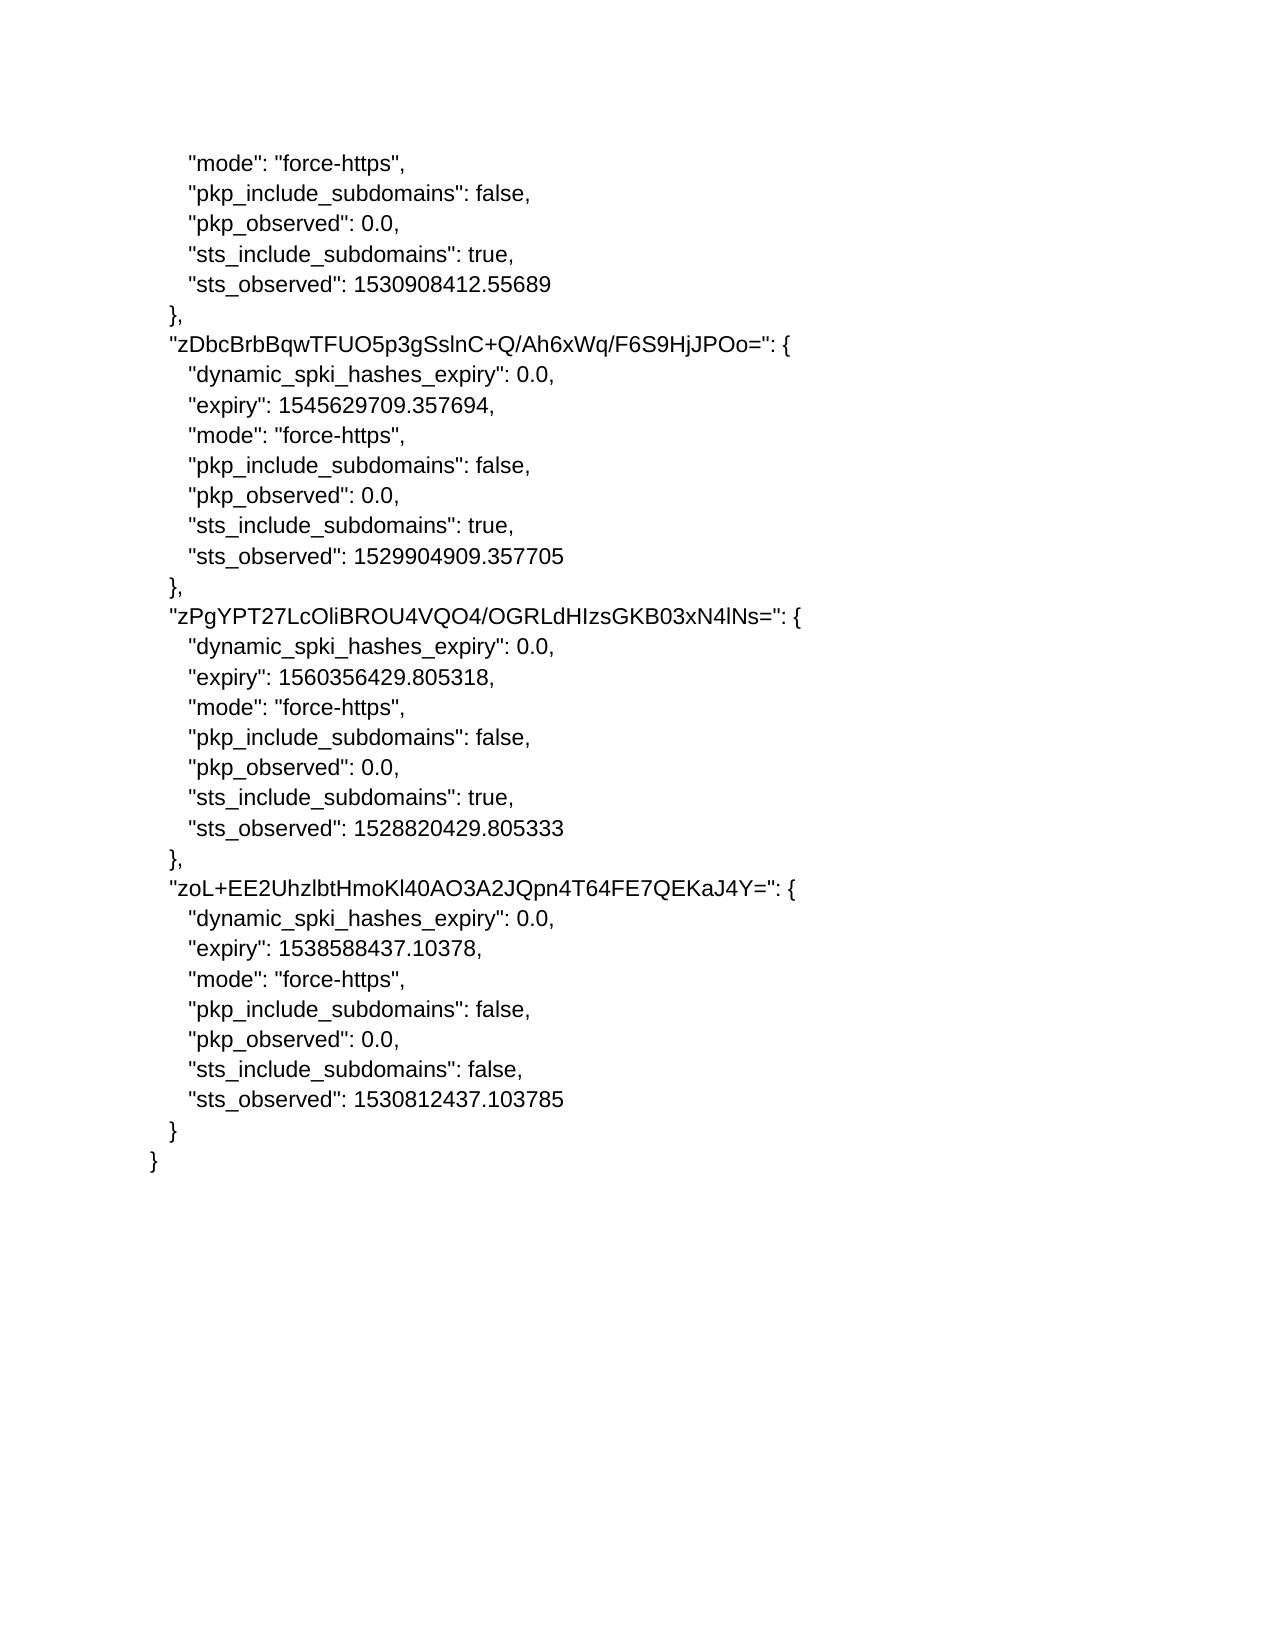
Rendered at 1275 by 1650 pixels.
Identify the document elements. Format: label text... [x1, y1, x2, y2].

text "zPgYPT27LcOliBROU4VQO4/OGRLdHIzsGKB03xN4lNs=": { [150, 603, 1125, 629]
text "expiry": 1545629709.357694, [150, 392, 1125, 418]
text "dynamic_spki_hashes_expiry": 0.0, [150, 905, 1125, 932]
text "zDbcBrbBqwTFUO5p3gSslnC+Q/Ah6xWq/F6S9HjJPOo=": { [150, 331, 1125, 358]
text "pkp_observed": 0.0, [150, 210, 1125, 237]
text "mode": "force-https", [150, 966, 1125, 992]
text "sts_include_subdomains": true, [150, 784, 1125, 811]
text "sts_include_subdomains": true, [150, 241, 1125, 267]
text "sts_include_subdomains": false, [150, 1056, 1125, 1083]
text "pkp_include_subdomains": false, [150, 996, 1125, 1022]
text }, [150, 573, 1125, 599]
text }, [150, 301, 1125, 327]
text "mode": "force-https", [150, 150, 1125, 176]
text "sts_observed": 1529904909.357705 [150, 543, 1125, 569]
text } [150, 1117, 1125, 1143]
text "pkp_include_subdomains": false, [150, 724, 1125, 750]
text } [150, 1147, 1125, 1173]
text "sts_include_subdomains": true, [150, 512, 1125, 539]
text "sts_observed": 1530908412.55689 [150, 271, 1125, 297]
text "expiry": 1560356429.805318, [150, 663, 1125, 690]
text "pkp_include_subdomains": false, [150, 452, 1125, 478]
text "mode": "force-https", [150, 694, 1125, 720]
text "pkp_observed": 0.0, [150, 482, 1125, 509]
text "zoL+EE2UhzlbtHmoKl40AO3A2JQpn4T64FE7QEKaJ4Y=": { [150, 875, 1125, 901]
text "dynamic_spki_hashes_expiry": 0.0, [150, 361, 1125, 388]
text "mode": "force-https", [150, 422, 1125, 448]
text "pkp_include_subdomains": false, [150, 180, 1125, 207]
text "pkp_observed": 0.0, [150, 1026, 1125, 1052]
text "sts_observed": 1530812437.103785 [150, 1086, 1125, 1113]
text "expiry": 1538588437.10378, [150, 935, 1125, 962]
text }, [150, 845, 1125, 871]
text "pkp_observed": 0.0, [150, 754, 1125, 781]
text "sts_observed": 1528820429.805333 [150, 814, 1125, 841]
text "dynamic_spki_hashes_expiry": 0.0, [150, 633, 1125, 660]
